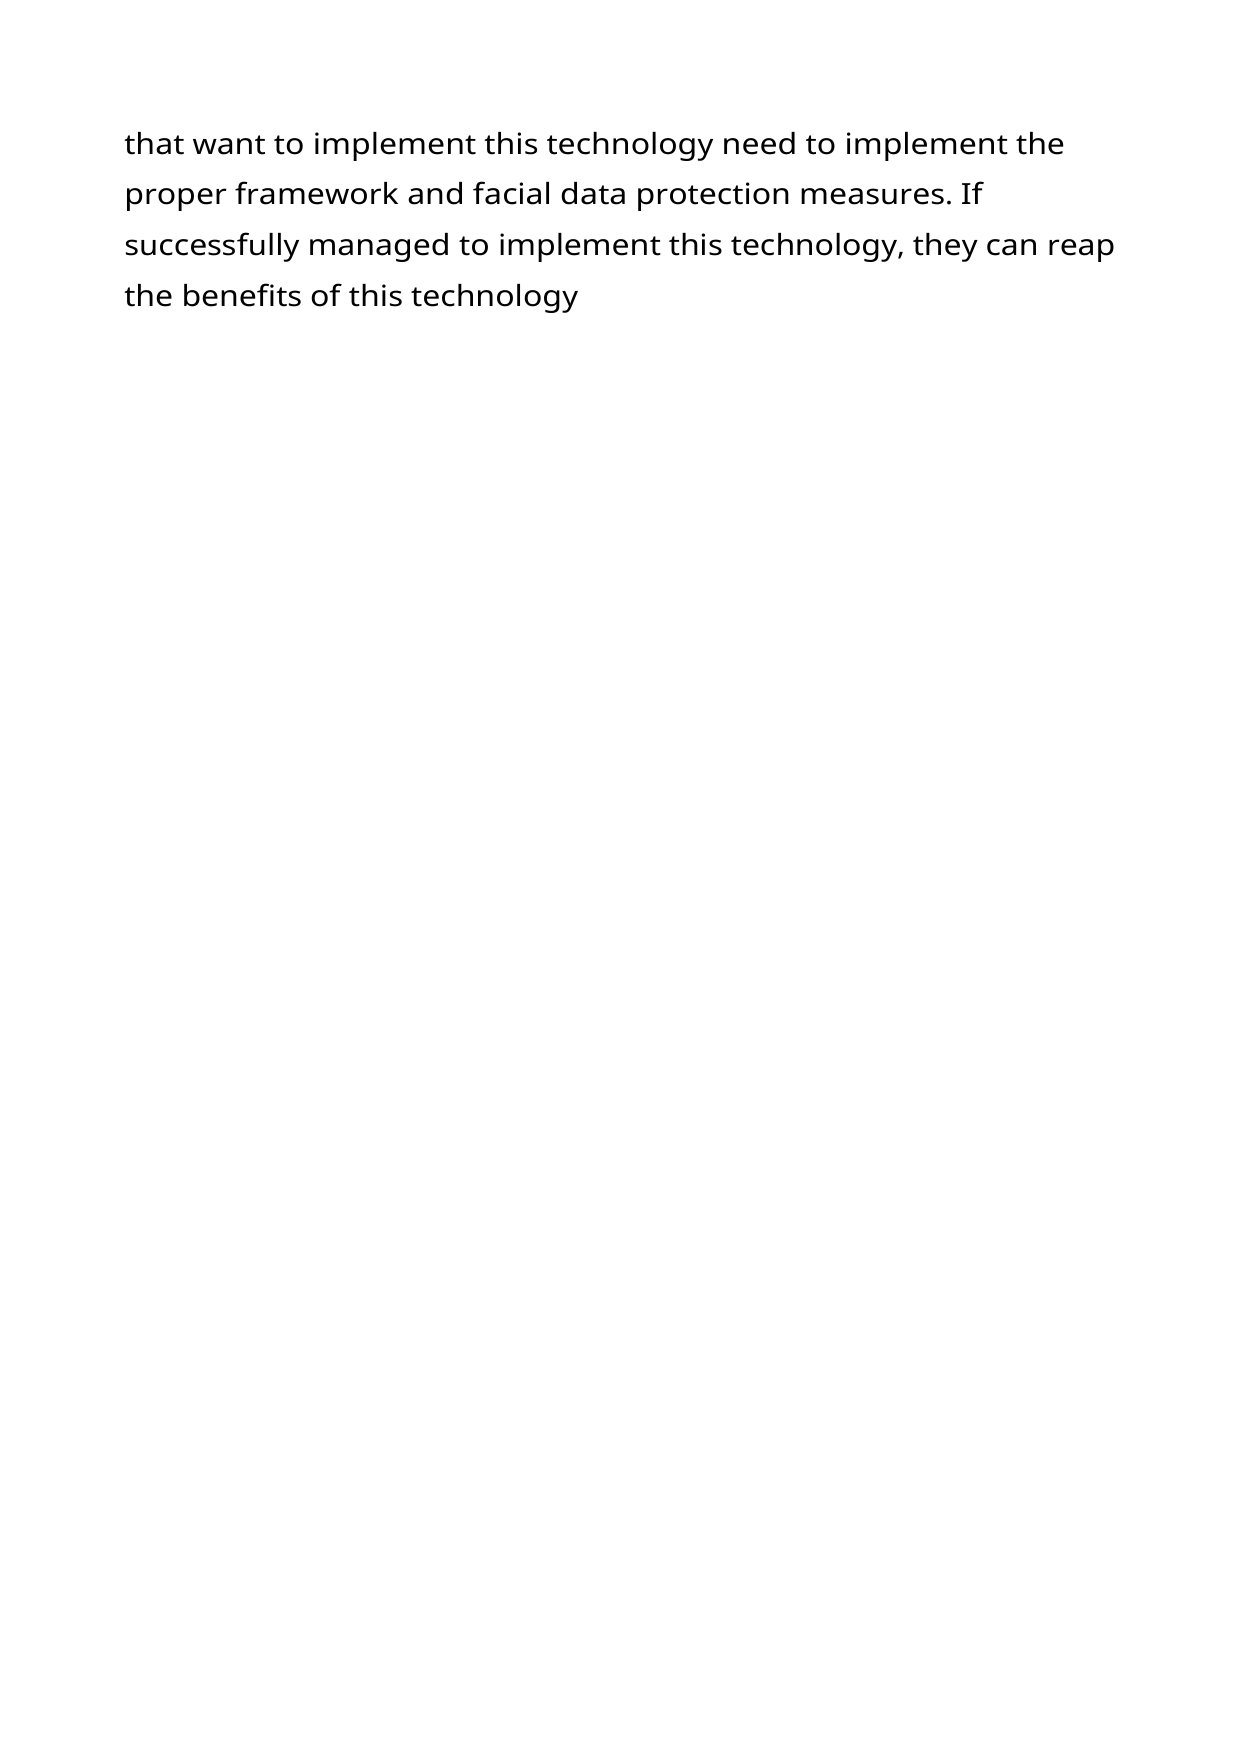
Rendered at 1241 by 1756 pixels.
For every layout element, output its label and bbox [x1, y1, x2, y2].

text [124, 123, 1116, 315]
